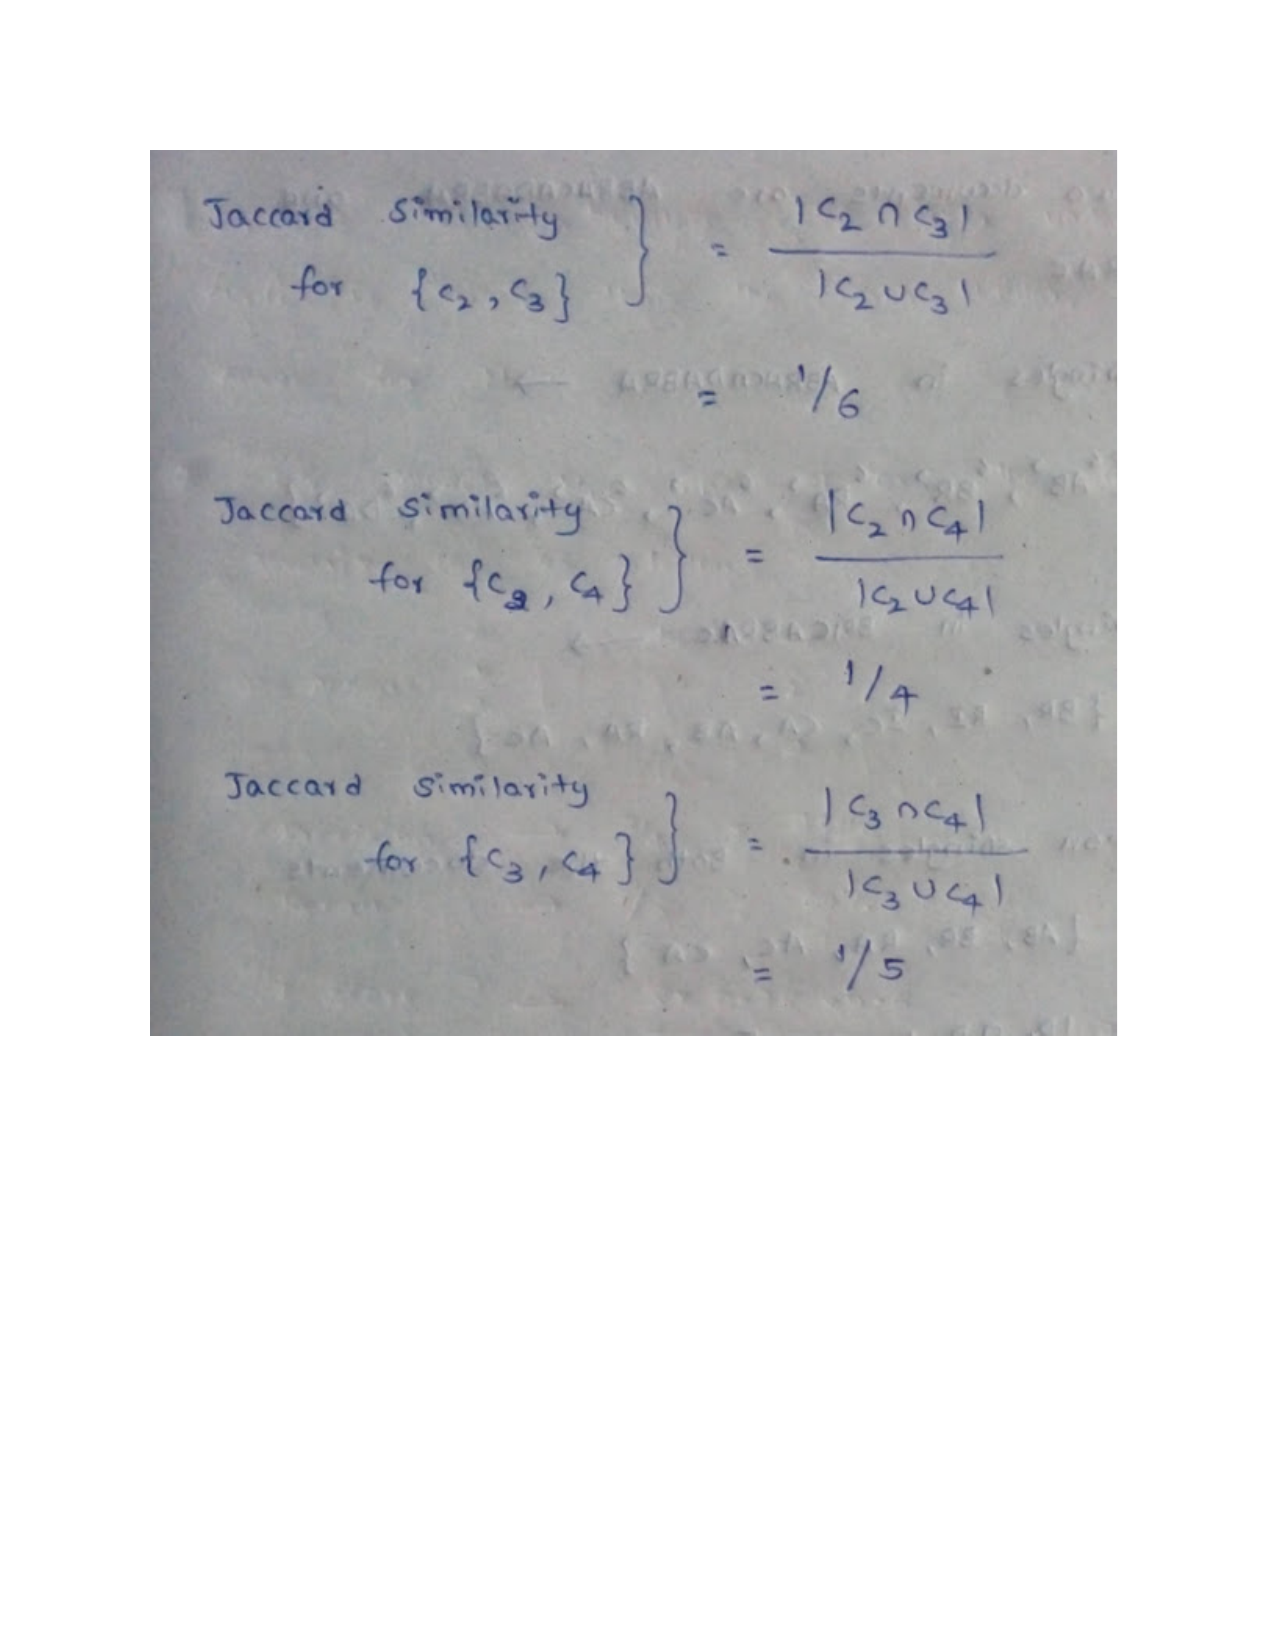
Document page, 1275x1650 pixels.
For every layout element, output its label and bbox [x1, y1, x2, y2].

picture [150, 150, 1118, 1036]
